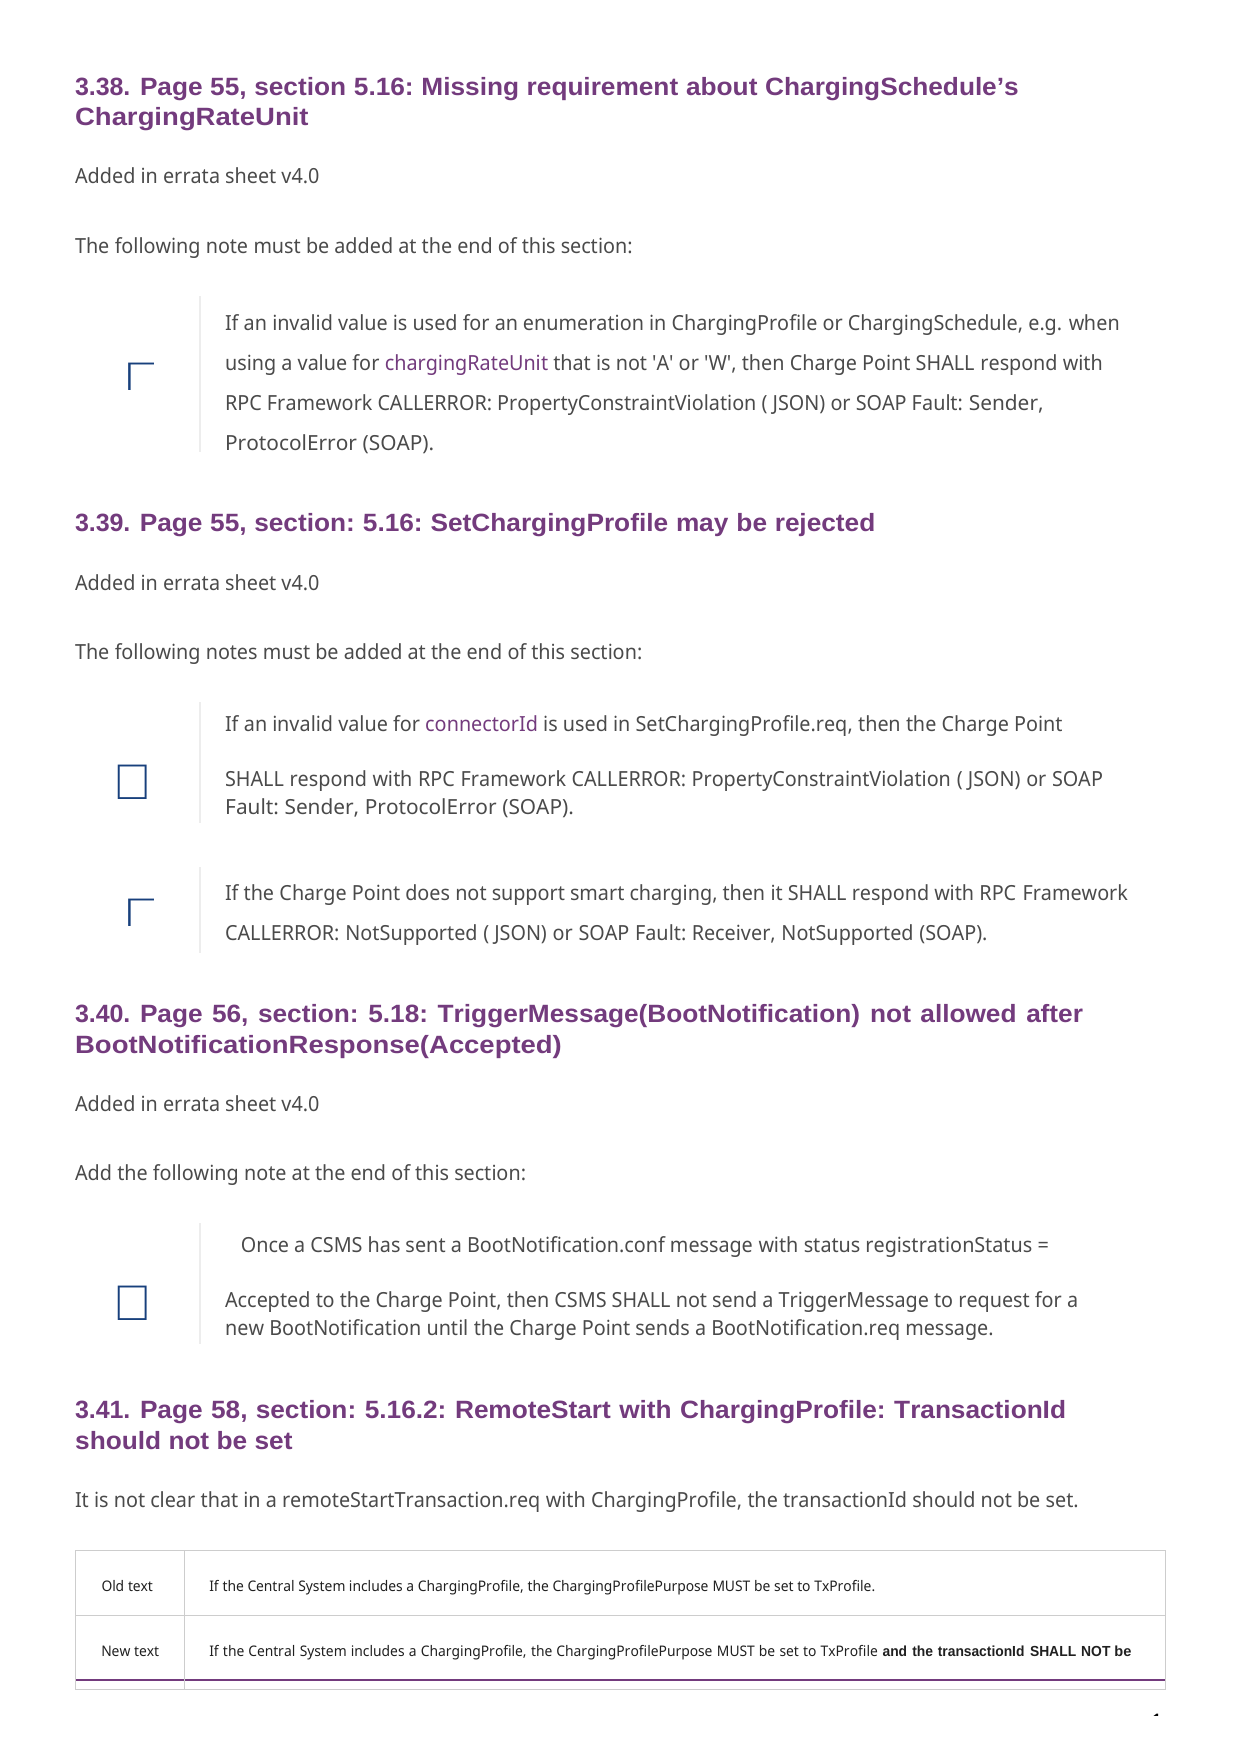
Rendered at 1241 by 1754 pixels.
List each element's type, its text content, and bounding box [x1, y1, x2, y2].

text The following note must be added at the end of this section: [75, 231, 1178, 259]
table_header Old text [76, 1551, 184, 1615]
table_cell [185, 1616, 1165, 1689]
text Added in errata sheet v4.0 [75, 1089, 1178, 1117]
text If the Charge Point does not support smart charging, then it SHALL respond with RPC Framework CALLERROR: NotSupported ( JSON) or SOAP Fault: Receiver, NotSupported (SOAP). [225, 878, 1146, 947]
subtitle Page 56, section: 5.18: TriggerMessage(BootNotification) not allowed after BootNotificationResponse(Accepted) [75, 999, 1091, 1058]
table_header If the Central System includes a ChargingProfile, the ChargingProfilePurpose MUST be set to TxProfile. [185, 1551, 1165, 1615]
text The following notes must be added at the end of this section: [75, 637, 1178, 666]
text  Accepted to the Charge Point, then CSMS SHALL not send a TriggerMessage to request for a new BootNotification until the Charge Point sends a BootNotification.req message. [112, 1262, 1109, 1341]
text If an invalid value is used for an enumeration in ChargingProfile or ChargingSchedule, e.g. when using a value for chargingRateUnit that is not 'A' or 'W', then Charge Point SHALL respond with RPC Framework CALLERROR: PropertyConstraintViolation ( JSON) or SOAP Fault: Sender, ProtocolError (SOAP). [225, 308, 1129, 456]
text Added in errata sheet v4.0 [75, 162, 1178, 190]
subtitle Page 58, section: 5.16.2: RemoteStart with ChargingProfile: TransactionId should not be set [75, 1396, 1073, 1454]
text Added in errata sheet v4.0 [75, 568, 1178, 596]
text Once a CSMS has sent a BootNotification.conf message with status registrationStatus = [226, 1235, 1063, 1257]
text Add the following note at the end of this section: [75, 1158, 1178, 1186]
text If an invalid value for connectorId is used in SetChargingProfile.req, then the Charge Point [225, 714, 1178, 736]
subtitle Page 55, section 5.16: Missing requirement about ChargingSchedule’s ChargingRateUnit [75, 72, 1024, 131]
table_cell New text [76, 1616, 184, 1689]
subtitle Page 55, section: 5.16: SetChargingProfile may be rejected [75, 508, 1178, 537]
text  SHALL respond with RPC Framework CALLERROR: PropertyConstraintViolation ( JSON) or SOAP Fault: Sender, ProtocolError (SOAP). [112, 741, 1129, 821]
text It is not clear that in a remoteStartTransaction.req with ChargingProfile, the transactionId should not be set. [75, 1485, 1178, 1513]
